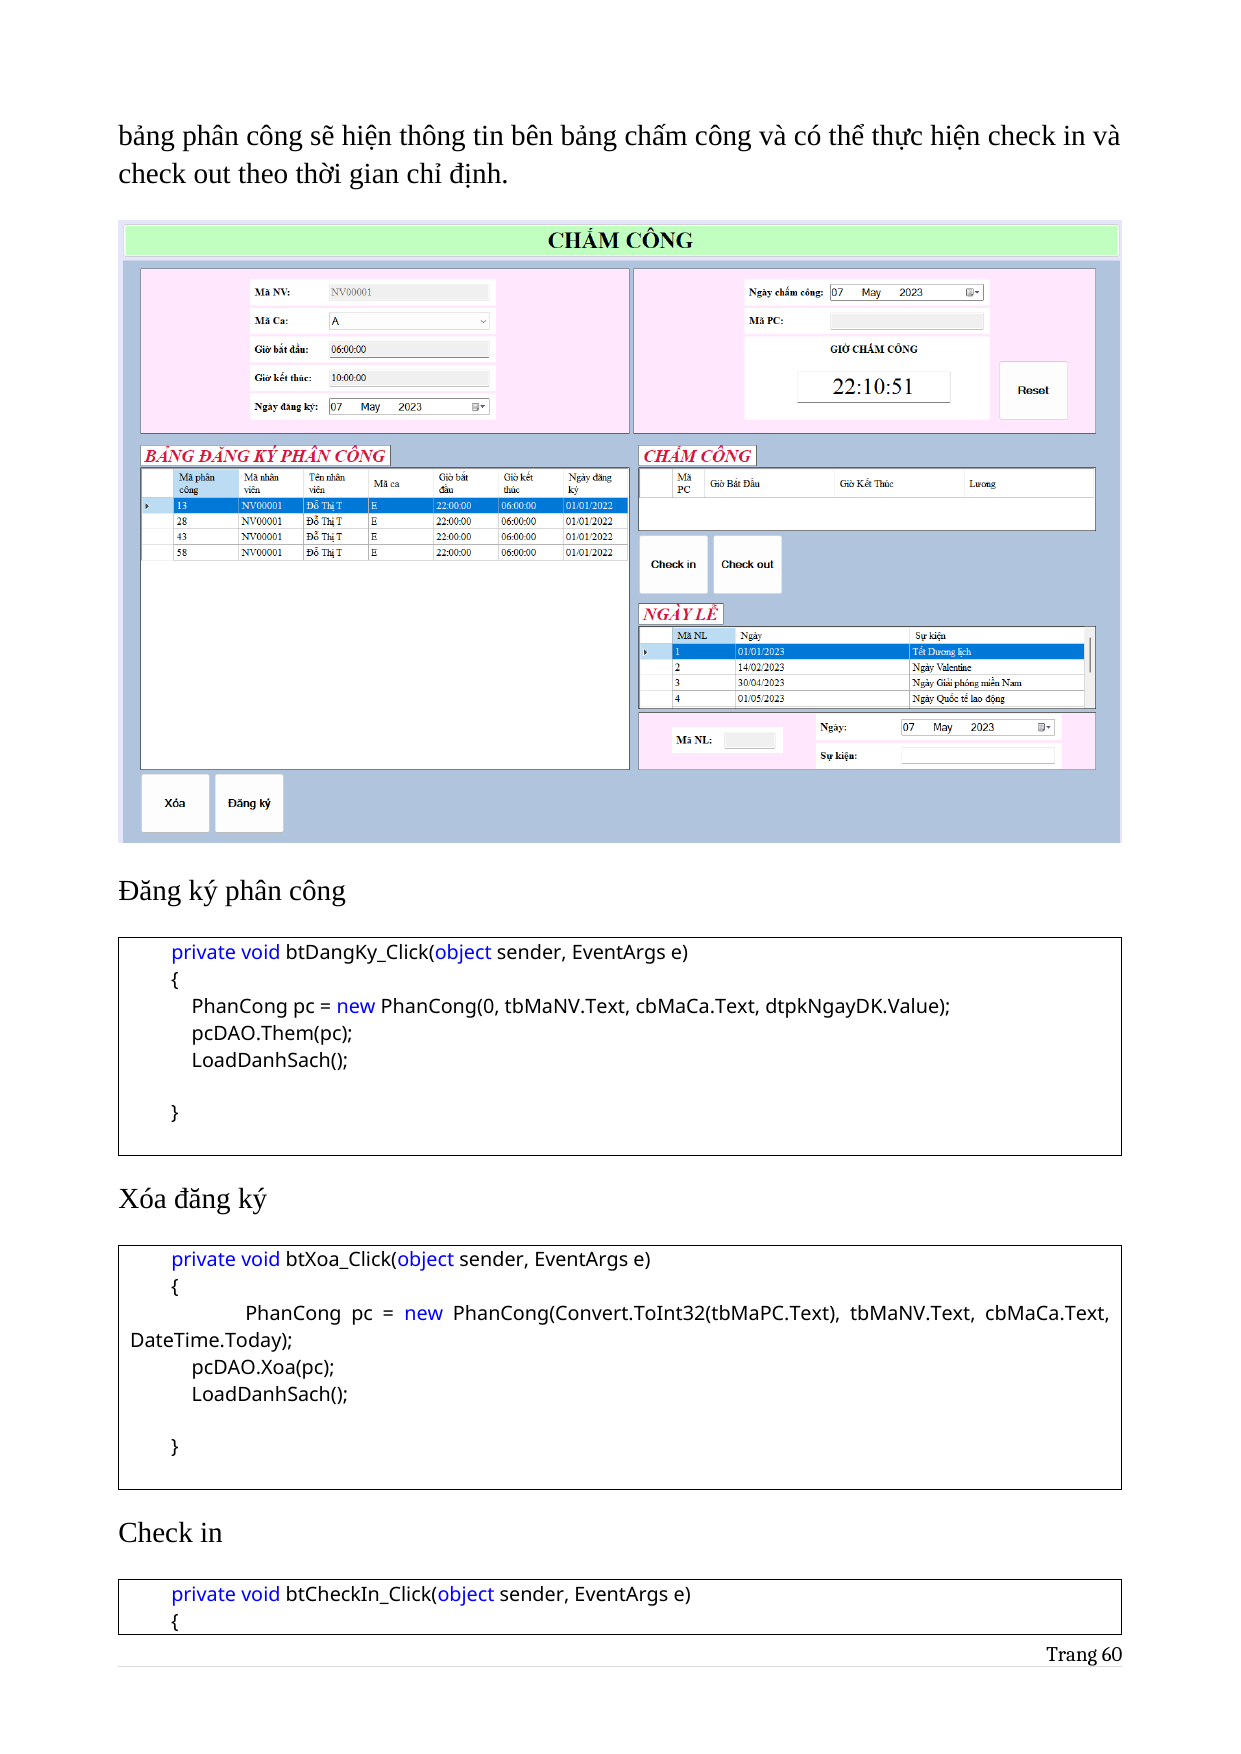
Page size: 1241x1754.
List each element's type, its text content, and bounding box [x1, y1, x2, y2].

picture [118, 220, 1123, 843]
table_header private void btXoa_Click(object sender, EventArgs e) { PhanCong pc = new PhanCong(Convert.ToInt32(tbMaPC.Text), tbMaNV.Text, cbMaCa.Text, DateTime.Today); pcDAO.Xoa(pc); LoadDanhSach(); } [119, 1246, 1121, 1489]
table_header private void btDangKy_Click(object sender, EventArgs e) { PhanCong pc = new PhanCong(0, tbMaNV.Text, cbMaCa.Text, dtpkNgayDK.Value); pcDAO.Them(pc); LoadDanhSach(); } [119, 938, 1121, 1155]
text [118, 118, 1122, 190]
text Xóa đăng ký [118, 1181, 1122, 1214]
text Check in [118, 1515, 1122, 1549]
text Đăng ký phân công [118, 873, 1122, 907]
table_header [119, 1580, 1121, 1634]
